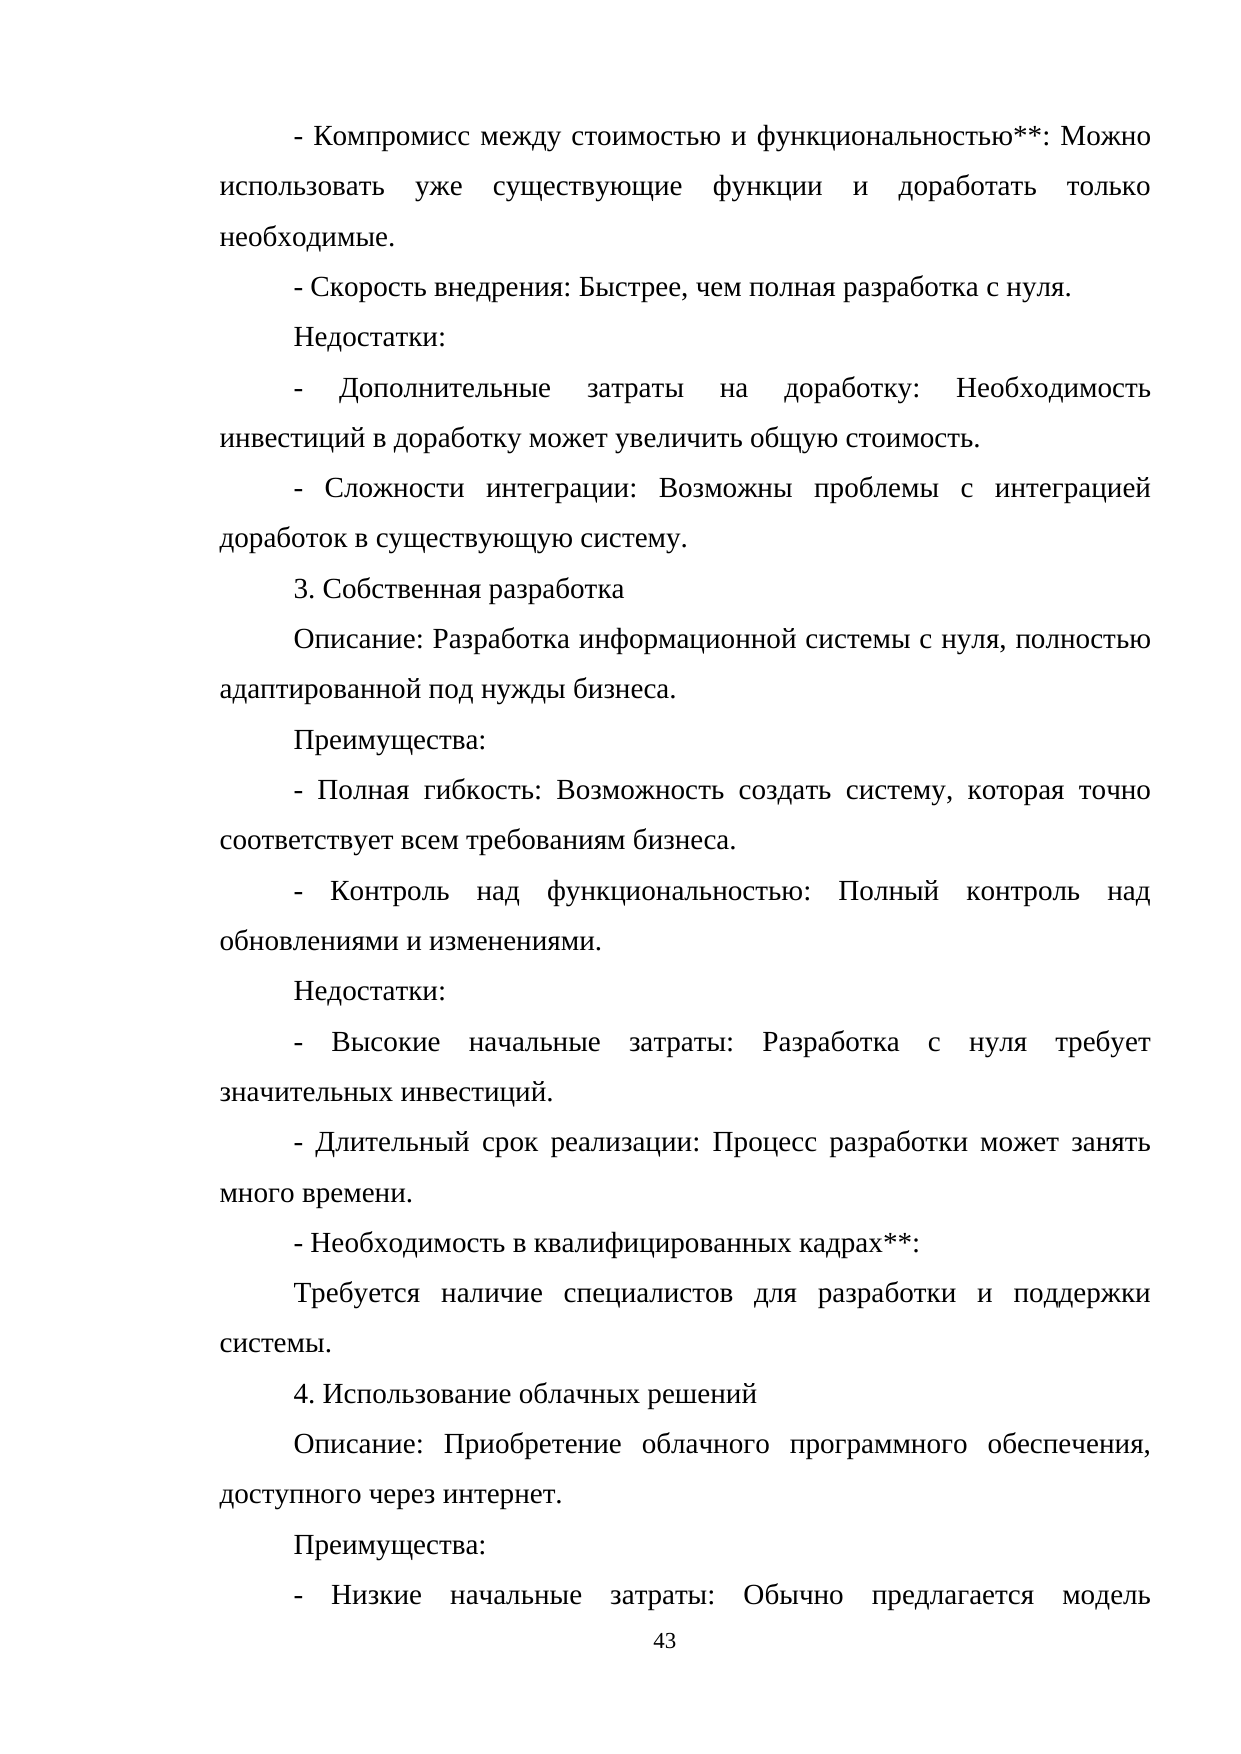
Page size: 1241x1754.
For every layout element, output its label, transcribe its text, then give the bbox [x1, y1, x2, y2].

list Недостатки: [219, 319, 1152, 353]
list Описание: Приобретение облачного программного обеспечения, доступного через интернет. [219, 1426, 1152, 1510]
list - Полная гибкость: Возможность создать систему, которая точно соответствует всем требованиям бизнеса. [219, 772, 1152, 856]
list - Сложности интеграции: Возможны проблемы с интеграцией доработок в существующую систему. [219, 470, 1152, 554]
list - Компромисс между стоимостью и функциональностью**: Можно использовать уже существующие функции и доработать только необходимые. [219, 118, 1152, 252]
list Требуется наличие специалистов для разработки и поддержки системы. [219, 1275, 1152, 1359]
list - Длительный срок реализации: Процесс разработки может занять много времени. [219, 1124, 1152, 1208]
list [219, 1577, 1152, 1611]
list - Скорость внедрения: Быстрее, чем полная разработка с нуля. [219, 269, 1152, 303]
list - Дополнительные затраты на доработку: Необходимость инвестиций в доработку может увеличить общую стоимость. [219, 370, 1152, 453]
list 4. Использование облачных решений [219, 1376, 1152, 1409]
list - Высокие начальные затраты: Разработка с нуля требует значительных инвестиций. [219, 1024, 1152, 1108]
list Описание: Разработка информационной системы с нуля, полностью адаптированной под нужды бизнеса. [219, 621, 1152, 705]
list 3. Собственная разработка [219, 571, 1152, 604]
list - Необходимость в квалифицированных кадрах**: [219, 1225, 1152, 1258]
list Преимущества: [219, 1527, 1152, 1560]
list - Контроль над функциональностью: Полный контроль над обновлениями и изменениями. [219, 873, 1152, 957]
list Преимущества: [219, 722, 1152, 755]
list Недостатки: [219, 973, 1152, 1007]
